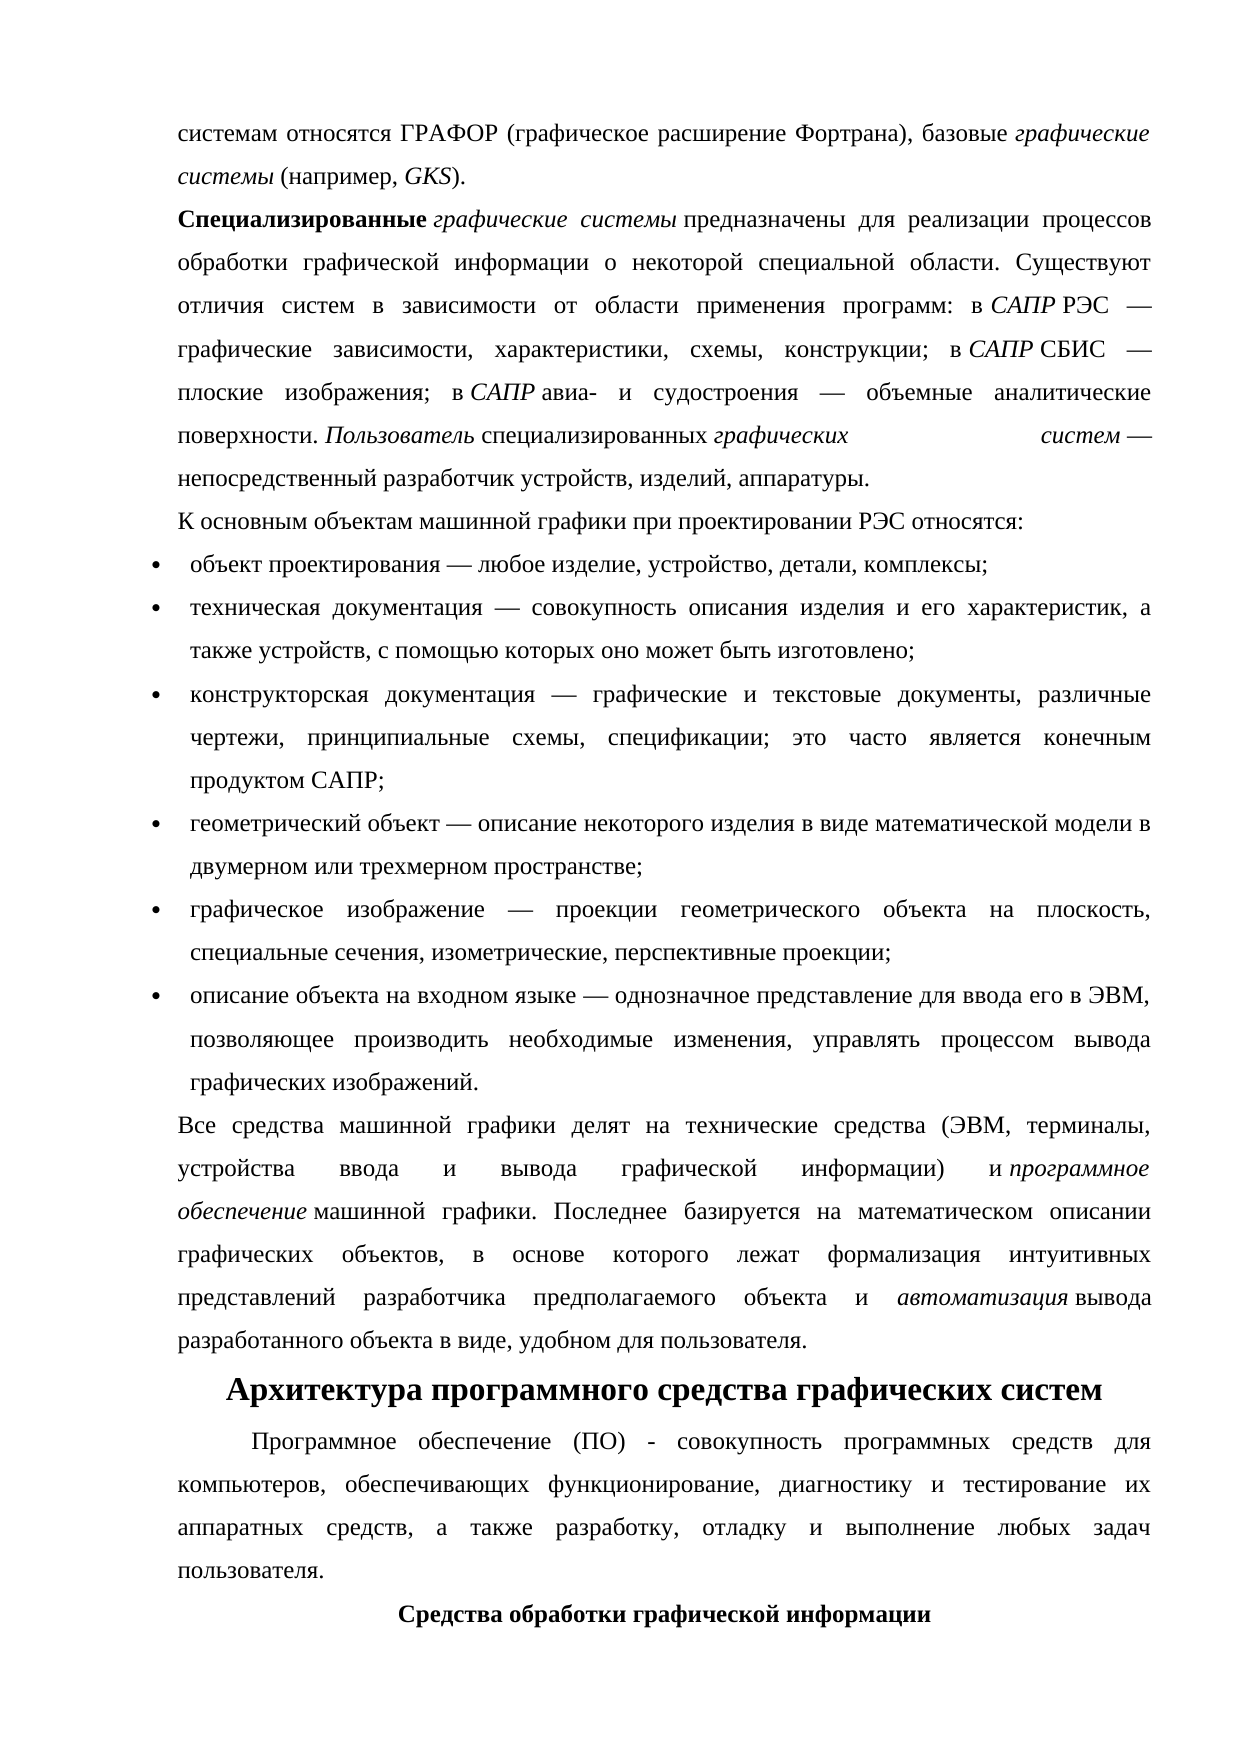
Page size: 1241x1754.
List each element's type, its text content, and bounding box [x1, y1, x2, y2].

list описание объекта на входном языке — однозначное представление для ввода его в ЭВМ, позволяющее производить необходимые изменения, управлять процессом вывода графических изображений. [152, 981, 1152, 1096]
list объект проектирования — любое изделие, устройство, детали, комплексы; [152, 549, 1152, 578]
text Средства обработки графической информации [177, 1599, 1152, 1627]
list графическое изображение — проекции геометрического объекта на плоскость, специальные сечения, изометрические, перспективные проекции; [152, 894, 1152, 966]
text Все средства машинной графики делят на технические средства (ЭВМ, терминалы, устройства ввода и вывода графической информации) и программное обеспечение машинной графики. Последнее базируется на математическом описании графических объектов, в основе которого лежат формализация интуитивных представлений разработчика предполагаемого объекта и автоматизация вывода разработанного объекта в виде, удобном для пользователя. [177, 1110, 1152, 1354]
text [177, 118, 1152, 190]
list геометрический объект — описание некоторого изделия в виде математической модели в двумерном или трехмерном пространстве; [152, 808, 1152, 880]
list конструкторская документация — графические и текстовые документы, различные чертежи, принципиальные схемы, спецификации; это часто является конечным продуктом САПР; [152, 679, 1152, 794]
text Программное обеспечение (ПО) - совокупность программных средств для компьютеров, обеспечивающих функционирование, диагностику и тестирование их аппаратных средств, а также разработку, отладку и выполнение любых задач пользователя. [177, 1426, 1152, 1584]
text Архитектура программного средства графических систем [177, 1369, 1152, 1407]
text Специализированные графические системы предназначены для реализации процессов обработки графической информации о некоторой специальной области. Существуют отличия систем в зависимости от области применения программ: в САПР РЭС — графические зависимости, характеристики, схемы, конструкции; в САПР СБИС — плоские изображения; в САПР авиа- и судостроения — объемные аналитические поверхности. Пользователь специализированных графических систем — непосредственный разработчик устройств, изделий, аппаратуры. [177, 204, 1152, 492]
list техническая документация — совокупность описания изделия и его характеристик, а также устройств, с помощью которых оно может быть изготовлено; [152, 592, 1152, 664]
text К основным объектам машинной графики при проектировании РЭС относятся: [177, 506, 1152, 535]
